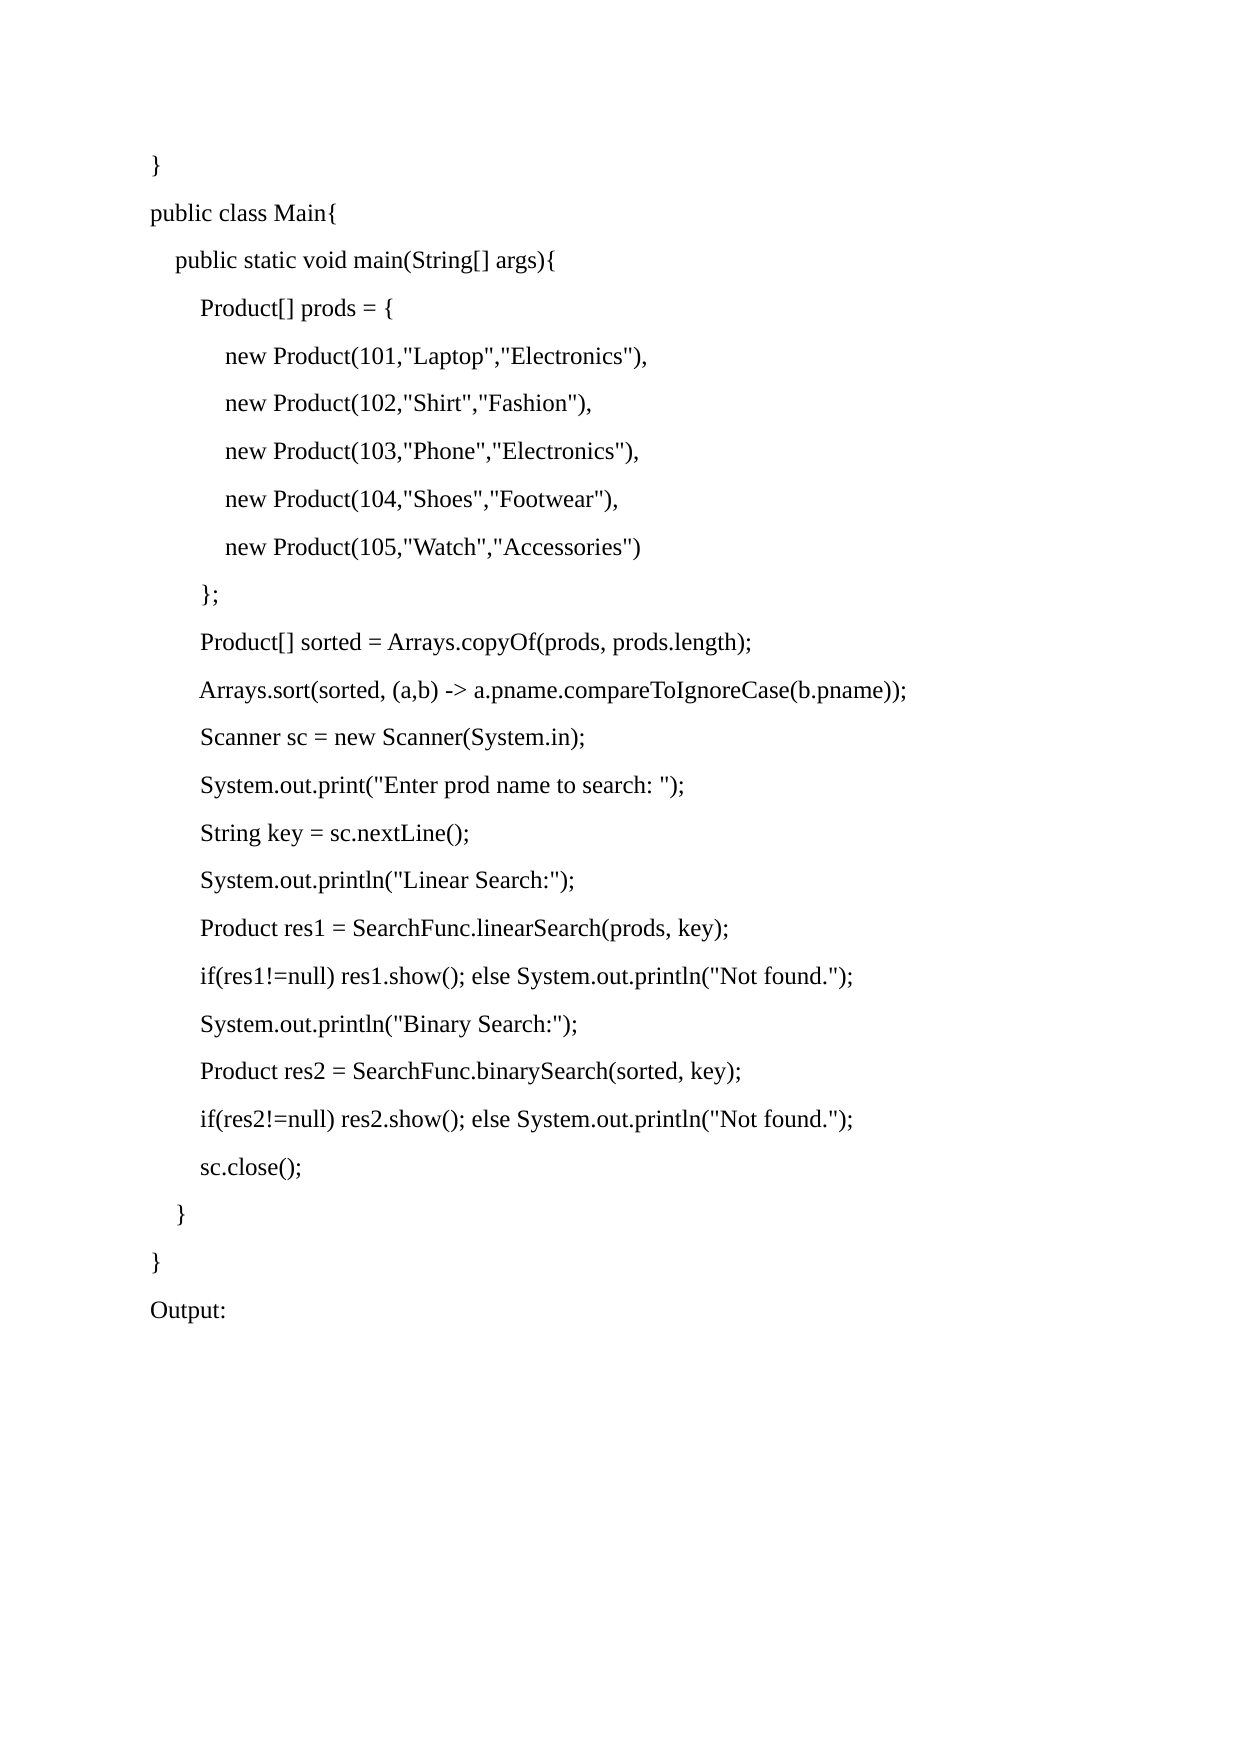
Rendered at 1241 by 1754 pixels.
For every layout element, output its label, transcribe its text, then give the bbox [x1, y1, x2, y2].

text } [150, 150, 1090, 179]
text }; [150, 579, 1090, 608]
text new Product(105,"Watch","Accessories") [150, 532, 1090, 560]
text public class Main{ [150, 198, 1090, 226]
text if(res2!=null) res2.show(); else System.out.println("Not found."); [150, 1104, 1090, 1133]
text String key = sc.nextLine(); [150, 818, 1090, 847]
text sc.close(); [150, 1152, 1090, 1181]
text } [150, 1247, 1090, 1276]
text new Product(101,"Laptop","Electronics"), [150, 341, 1090, 369]
text Product[] sorted = Arrays.copyOf(prods, prods.length); [150, 627, 1090, 656]
text if(res1!=null) res1.show(); else System.out.println("Not found."); [150, 961, 1090, 990]
text Product[] prods = { [150, 293, 1090, 322]
text public static void main(String[] args){ [150, 245, 1090, 274]
text System.out.print("Enter prod name to search: "); [150, 770, 1090, 799]
text Product res2 = SearchFunc.binarySearch(sorted, key); [150, 1056, 1090, 1085]
text new Product(104,"Shoes","Footwear"), [150, 484, 1090, 513]
text Product res1 = SearchFunc.linearSearch(prods, key); [150, 913, 1090, 942]
text Arrays.sort(sorted, (a,b) -> a.pname.compareToIgnoreCase(b.pname)); [150, 675, 1090, 703]
text } [150, 1199, 1090, 1228]
text Scanner sc = new Scanner(System.in); [150, 722, 1090, 751]
text System.out.println("Binary Search:"); [150, 1009, 1090, 1037]
text new Product(102,"Shirt","Fashion"), [150, 388, 1090, 417]
text Output: [150, 1295, 1090, 1324]
text new Product(103,"Phone","Electronics"), [150, 436, 1090, 465]
text System.out.println("Linear Search:"); [150, 866, 1090, 894]
